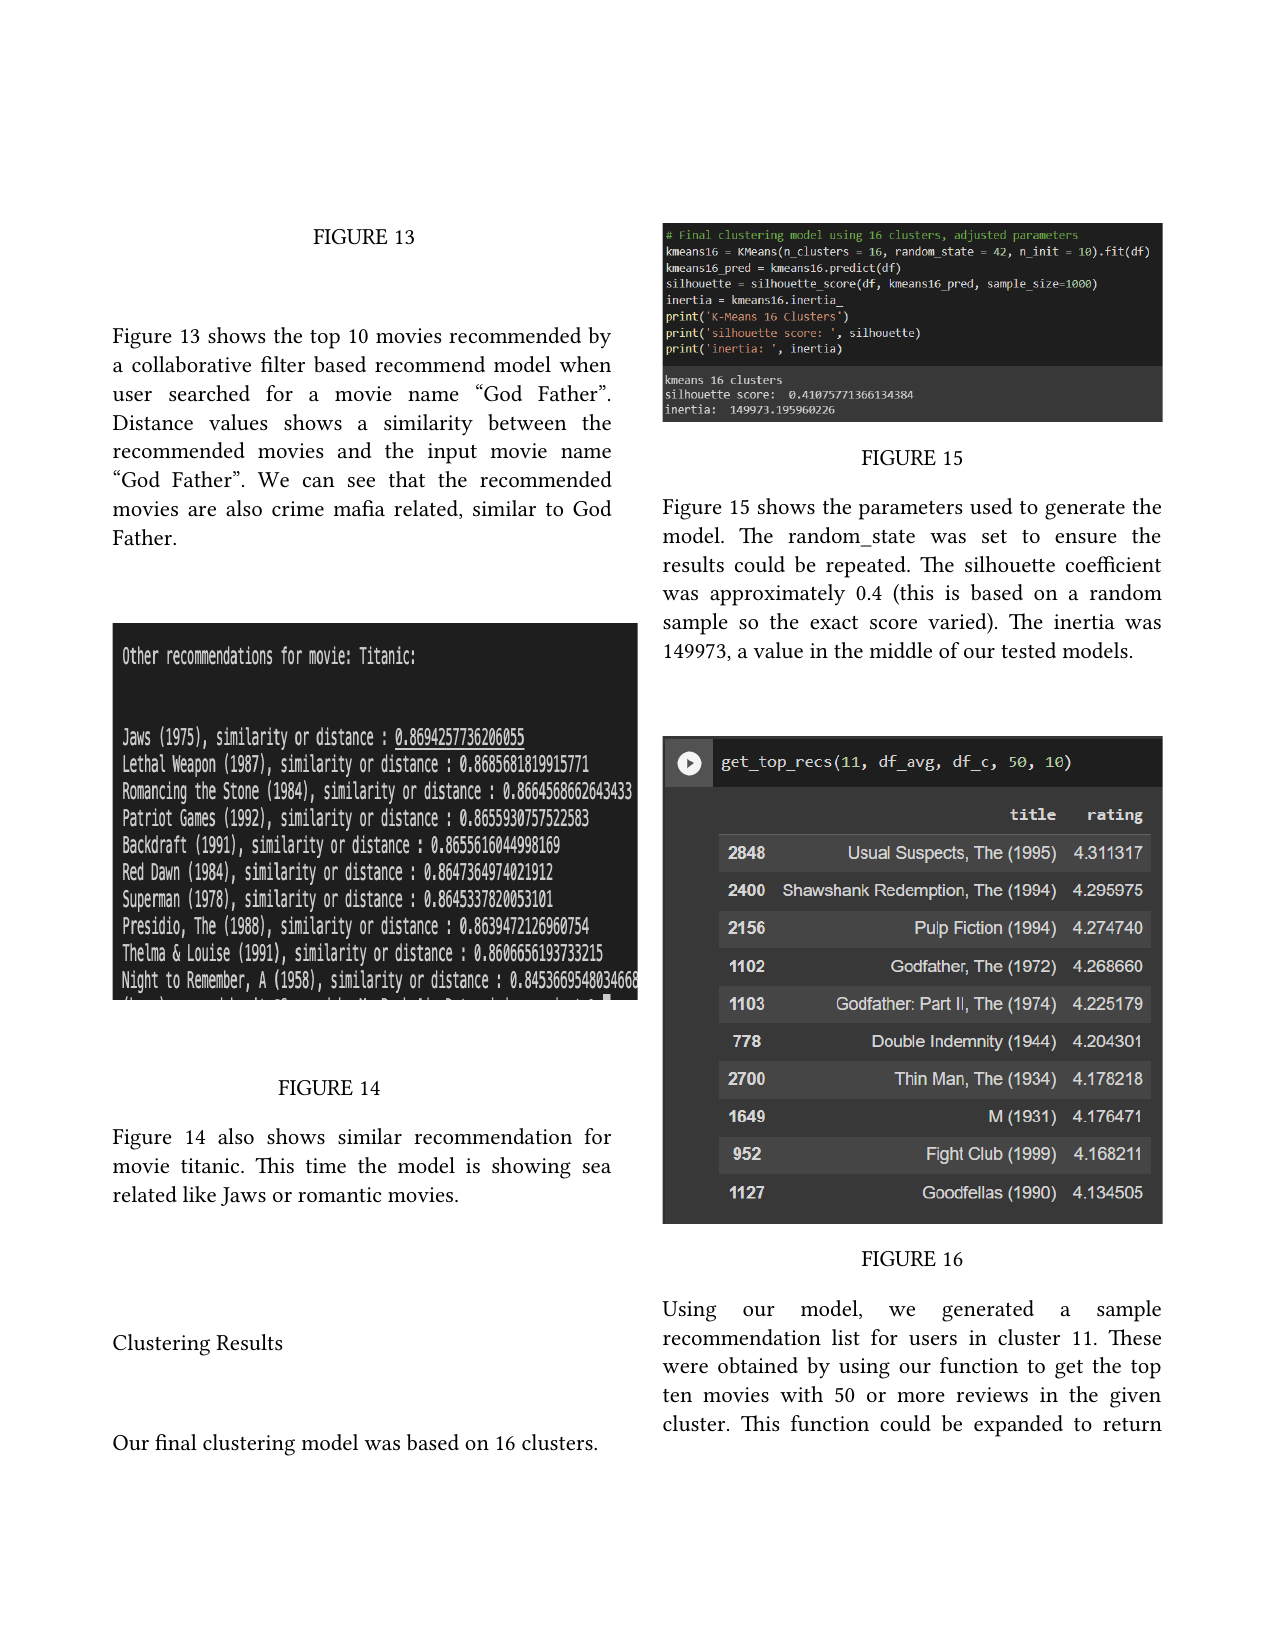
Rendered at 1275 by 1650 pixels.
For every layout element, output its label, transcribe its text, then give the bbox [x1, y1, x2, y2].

text Clustering Results [112, 1330, 612, 1356]
text Figure 13 shows the top 10 movies recommended by a collaborative filter based recommend model when user searched for a movie name “God Father”. Distance values shows a similarity between the recommended movies and the input movie name “God Father”. We can see that the recommended movies are also crime mafia related, similar to God Father. [112, 323, 612, 551]
text FIGURE 16 [662, 1246, 1162, 1272]
picture [112, 623, 638, 1000]
text FIGURE 14 [112, 1074, 612, 1101]
text Figure 15 shows the parameters used to generate the model. The random_state was set to ensure the results could be repeated. The silhouette coefficient was approximately 0.4 (this is based on a random sample so the exact score varied). The inertia was 149973, a value in the middle of our tested models. [662, 494, 1162, 664]
text Figure 14 also shows similar recommendation for movie titanic. This time the model is showing sea related like Jaws or romantic movies. [112, 1124, 612, 1208]
text FIGURE 13 [112, 224, 612, 250]
picture [662, 223, 1163, 422]
text Our final clustering model was based on 16 clusters. [112, 1429, 612, 1456]
text FIGURE 15 [662, 444, 1162, 471]
picture [662, 736, 1163, 1224]
